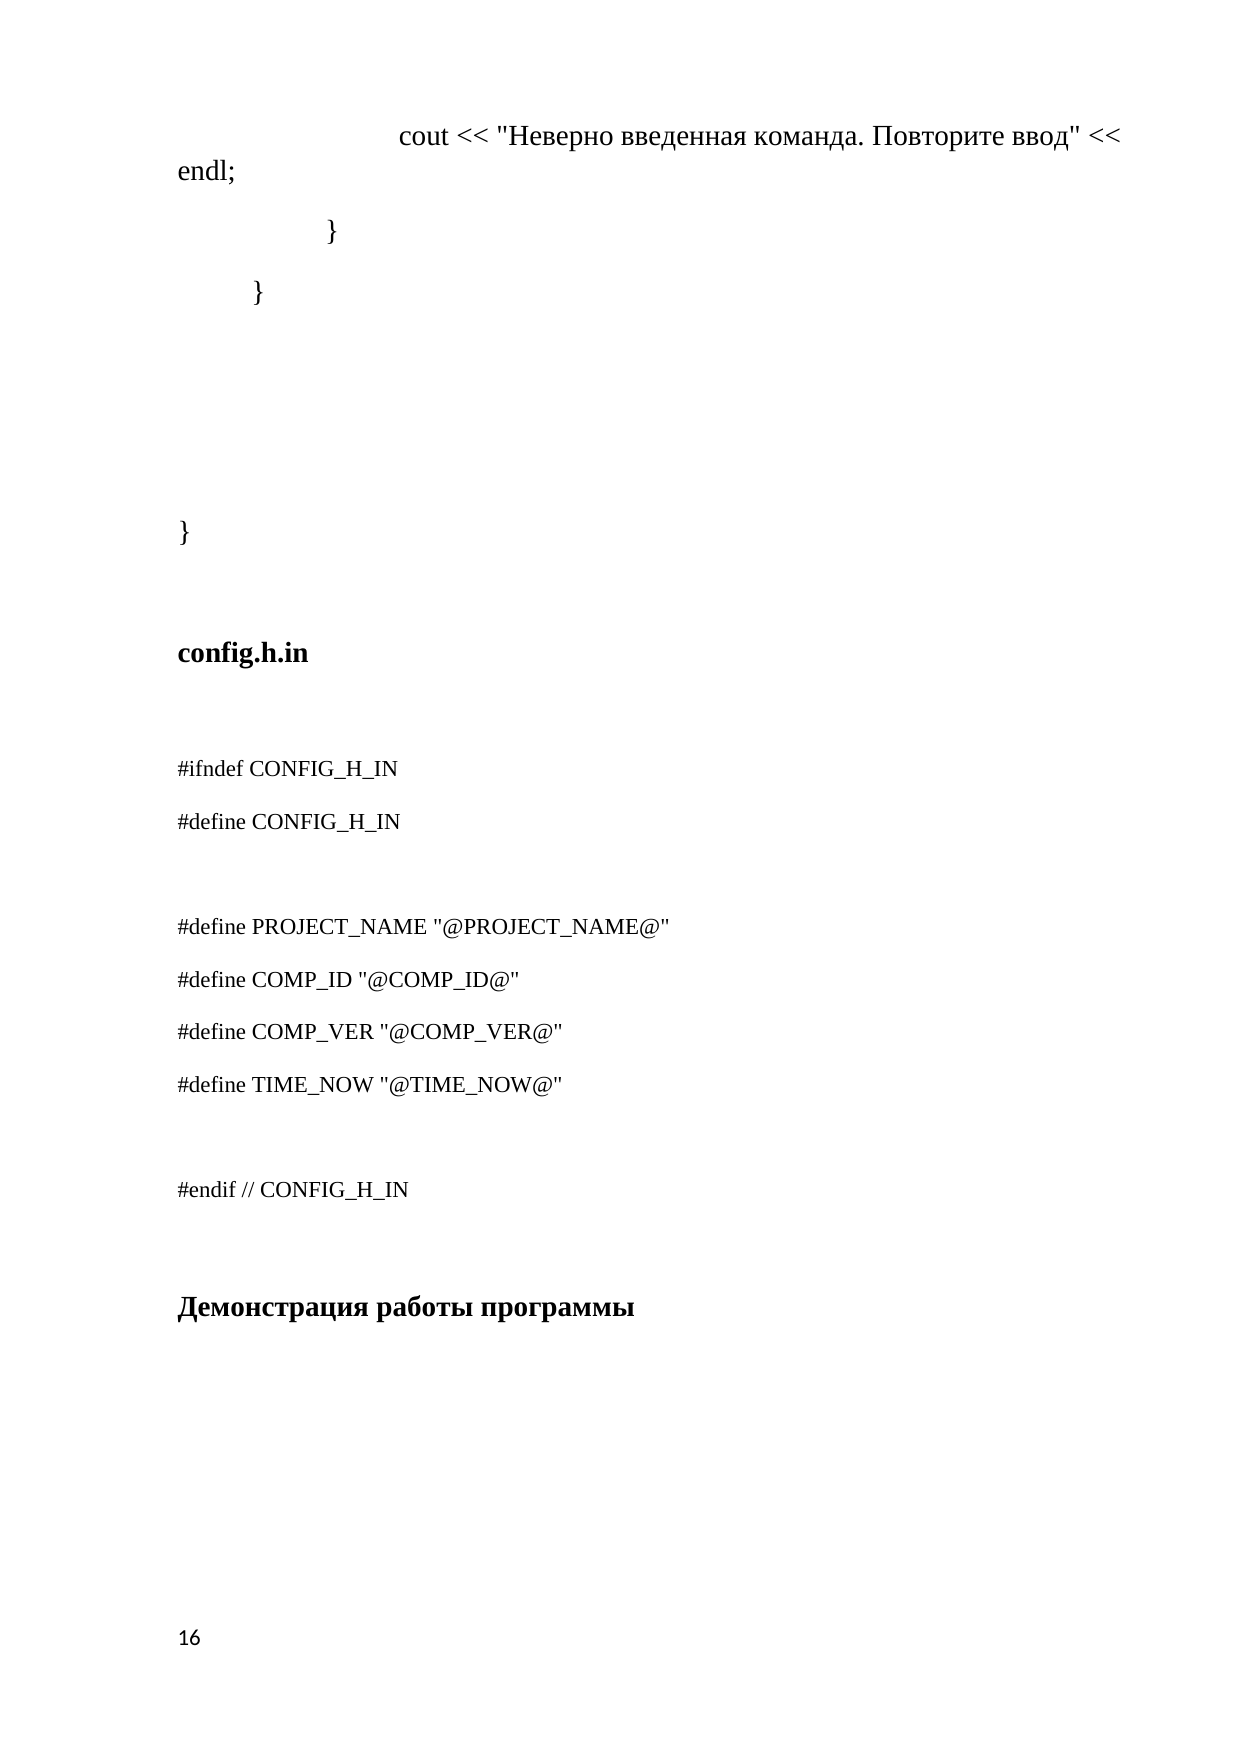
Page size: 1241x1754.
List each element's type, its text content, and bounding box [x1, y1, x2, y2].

text } [177, 213, 1152, 247]
text config.h.in [177, 635, 1152, 668]
text } [177, 274, 1152, 307]
text #endif // CONFIG_H_IN [177, 1176, 1152, 1203]
text #ifndef CONFIG_H_IN [177, 755, 1152, 782]
text #define COMP_ID "@COMP_ID@" [177, 966, 1152, 992]
text #define TIME_NOW "@TIME_NOW@" [177, 1071, 1152, 1097]
text Демонстрация работы программы [177, 1289, 1152, 1323]
text #define PROJECT_NAME "@PROJECT_NAME@" [177, 913, 1152, 939]
text cout << "Неверно введенная команда. Повторите ввод" << endl; [177, 118, 1152, 187]
text #define COMP_VER "@COMP_VER@" [177, 1018, 1152, 1045]
text } [177, 514, 1152, 548]
text #define CONFIG_H_IN [177, 808, 1152, 834]
